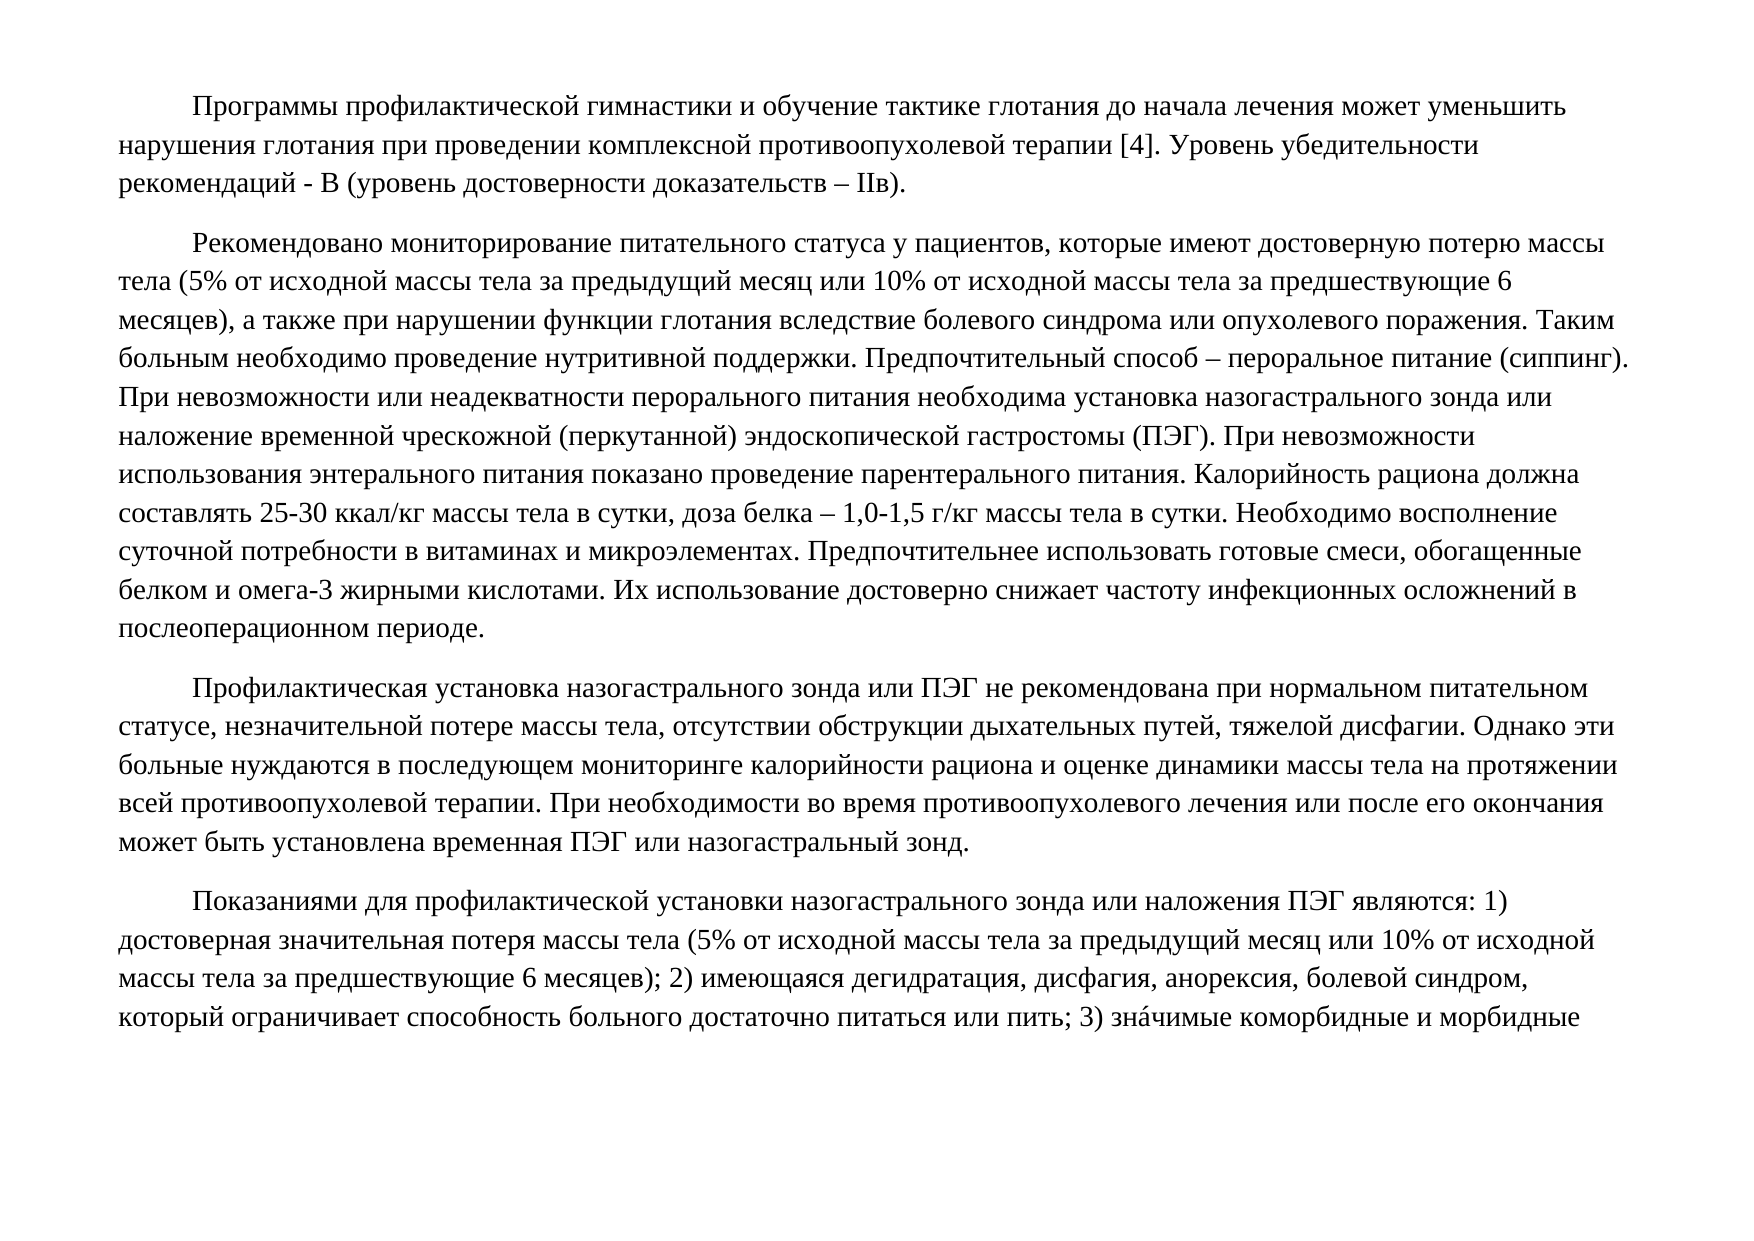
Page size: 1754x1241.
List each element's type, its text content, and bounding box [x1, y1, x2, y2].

text Программы профилактической гимнастики и обучение тактике глотания до начала лечения может уменьшить нарушения глотания при проведении комплексной противоопухолевой терапии [4]. Уровень убедительности рекомендаций - B (уровень достоверности доказательств – IIв). [118, 88, 1636, 199]
text Рекомендовано мониторирование питательного статуса у пациентов, которые имеют достоверную потерю массы тела (5% от исходной массы тела за предыдущий месяц или 10% от исходной массы тела за предшествующие 6 месяцев), а также при нарушении функции глотания вследствие болевого синдрома или опухолевого поражения. Таким больным необходимо проведение нутритивной поддержки. Предпочтительный способ – пероральное питание (сиппинг). При невозможности или неадекватности перорального питания необходима установка назогастрального зонда или наложение временной чрескожной (перкутанной) эндоскопической гастростомы (ПЭГ). При невозможности использования энтерального питания показано проведение парентерального питания. Калорийность рациона должна составлять 25-30 ккал/кг массы тела в сутки, доза белка – 1,0-1,5 г/кг массы тела в сутки. Необходимо восполнение суточной потребности в витаминах и микроэлементах. Предпочтительнее использовать готовые смеси, обогащенные белком и омега-3 жирными кислотами. Их использование достоверно снижает частоту инфекционных осложнений в послеоперационном периоде. [118, 225, 1636, 644]
text Профилактическая установка назогастрального зонда или ПЭГ не рекомендована при нормальном питательном статусе, незначительной потере массы тела, отсутствии обструкции дыхательных путей, тяжелой дисфагии. Однако эти больные нуждаются в последующем мониторинге калорийности рациона и оценке динамики массы тела на протяжении всей противоопухолевой терапии. При необходимости во время противоопухолевого лечения или после его окончания может быть установлена временная ПЭГ или назогастральный зонд. [118, 670, 1636, 857]
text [118, 883, 1636, 1032]
